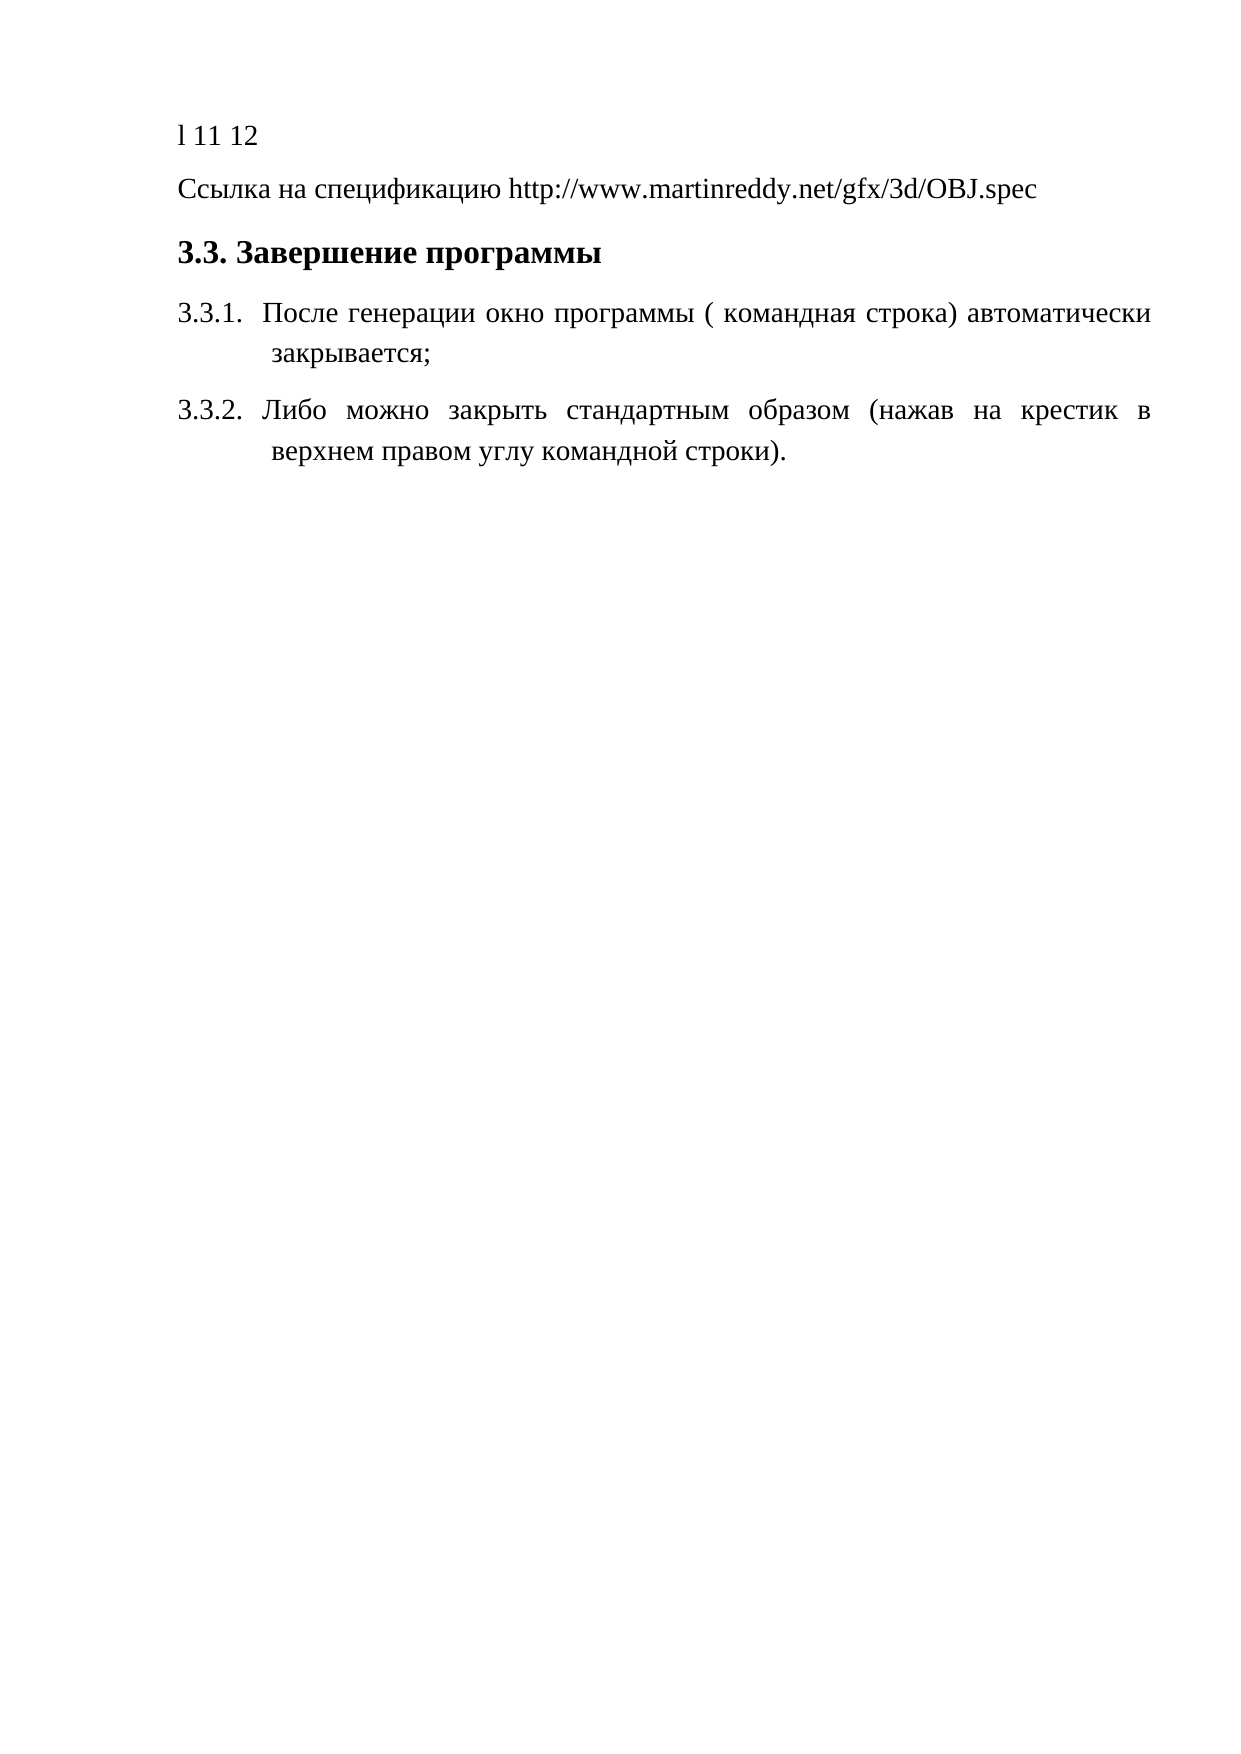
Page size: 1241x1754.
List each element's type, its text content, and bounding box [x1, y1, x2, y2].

subtitle 3.3. Завершение программы [177, 232, 1152, 270]
text 3.3.2. Либо можно закрыть стандартным образом (нажав на крестик в верхнем правом углу командной строки). [177, 392, 1152, 466]
text l 11 12 [177, 118, 1152, 152]
text 3.3.1. После генерации окно программы ( командная строка) автоматически закрывается; [177, 295, 1152, 369]
text Ссылка на спецификацию http://www.martinreddy.net/gfx/3d/OBJ.spec [177, 171, 1152, 204]
